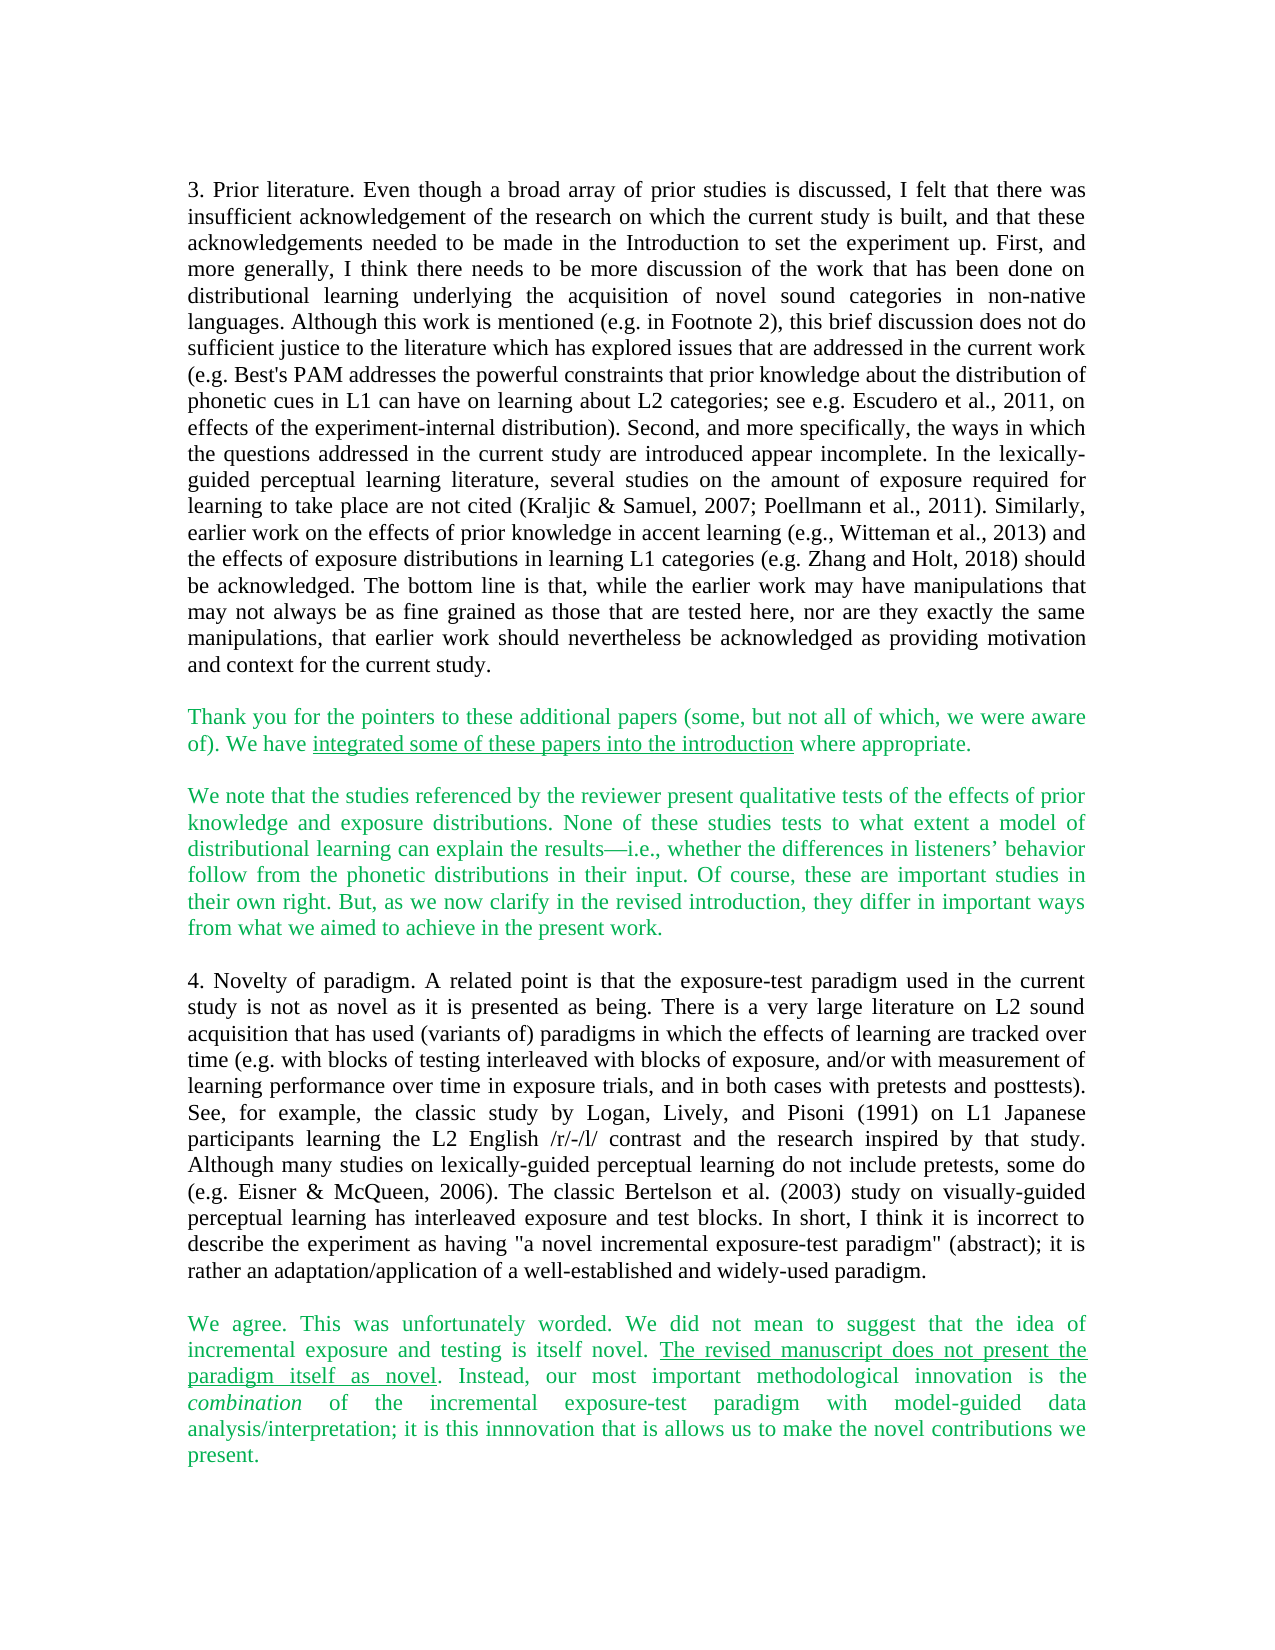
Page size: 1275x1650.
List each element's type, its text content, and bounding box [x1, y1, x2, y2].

text Thank you for the pointers to these additional papers (some, but not all of which, we were aware of). We have integrated some of these papers into the introduction where appropriate. [187, 703, 1087, 756]
text We agree. This was unfortunately worded. We did not mean to suggest that the idea of incremental exposure and testing is itself novel. The revised manuscript does not present the paradigm itself as novel. Instead, our most important methodological innovation is the combination of the incremental exposure-test paradigm with model-guided data analysis/interpretation; it is this innnovation that is allows us to make the novel contributions we present. [187, 1309, 1087, 1468]
text 4. Novelty of paradigm. A related point is that the exposure-test paradigm used in the current study is not as novel as it is presented as being. There is a very large literature on L2 sound acquisition that has used (variants of) paradigms in which the effects of learning are tracked over time (e.g. with blocks of testing interleaved with blocks of exposure, and/or with measurement of learning performance over time in exposure trials, and in both cases with pretests and posttests). See, for example, the classic study by Logan, Lively, and Pisoni (1991) on L1 Japanese participants learning the L2 English /r/-/l/ contrast and the research inspired by that study. Although many studies on lexically-guided perceptual learning do not include pretests, some do (e.g. Eisner & McQueen, 2006). The classic Bertelson et al. (2003) study on visually-guided perceptual learning has interleaved exposure and test blocks. In short, I think it is incorrect to describe the experiment as having "a novel incremental exposure-test paradigm" (abstract); it is rather an adaptation/application of a well-established and widely-used paradigm. [187, 967, 1087, 1283]
text 3. Prior literature. Even though a broad array of prior studies is discussed, I felt that there was insufficient acknowledgement of the research on which the current study is built, and that these acknowledgements needed to be made in the Introduction to set the experiment up. First, and more generally, I think there needs to be more discussion of the work that has been done on distributional learning underlying the acquisition of novel sound categories in non-native languages. Although this work is mentioned (e.g. in Footnote 2), this brief discussion does not do sufficient justice to the literature which has explored issues that are addressed in the current work (e.g. Best's PAM addresses the powerful constraints that prior knowledge about the distribution of phonetic cues in L1 can have on learning about L2 categories; see e.g. Escudero et al., 2011, on effects of the experiment-internal distribution). Second, and more specifically, the ways in which the questions addressed in the current study are introduced appear incomplete. In the lexically-guided perceptual learning literature, several studies on the amount of exposure required for learning to take place are not cited (Kraljic & Samuel, 2007; Poellmann et al., 2011). Similarly, earlier work on the effects of prior knowledge in accent learning (e.g., Witteman et al., 2013) and the effects of exposure distributions in learning L1 categories (e.g. Zhang and Holt, 2018) should be acknowledged. The bottom line is that, while the earlier work may have manipulations that may not always be as fine grained as those that are tested here, nor are they exactly the same manipulations, that earlier work should nevertheless be acknowledged as providing motivation and context for the current study. [187, 176, 1087, 677]
text We note that the studies referenced by the reviewer present qualitative tests of the effects of prior knowledge and exposure distributions. None of these studies tests to what extent a model of distributional learning can explain the results—i.e., whether the differences in listeners’ behavior follow from the phonetic distributions in their input. Of course, these are important studies in their own right. But, as we now clarify in the revised introduction, they differ in important ways from what we aimed to achieve in the present work. [187, 782, 1087, 941]
